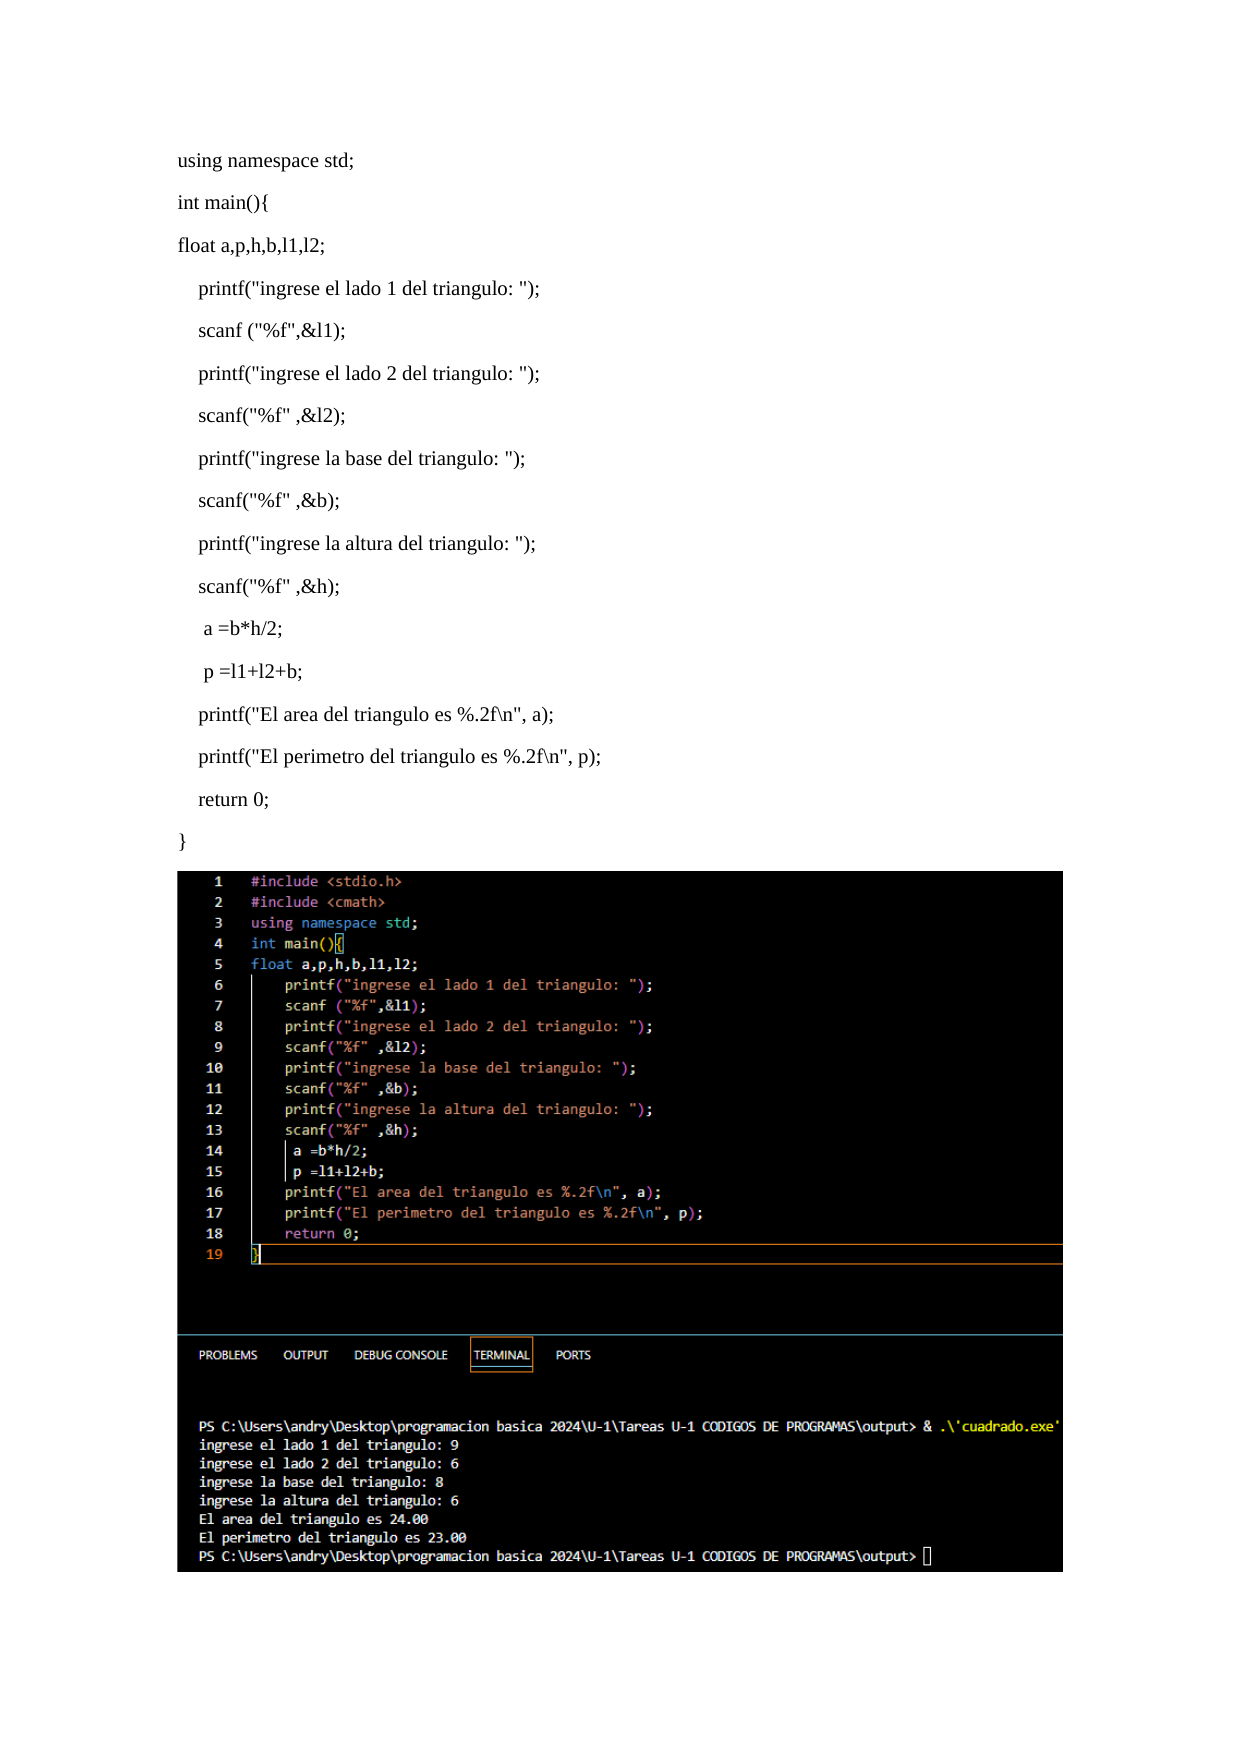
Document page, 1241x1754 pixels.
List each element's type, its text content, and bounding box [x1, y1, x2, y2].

text scanf("%f" ,&b); [177, 488, 1063, 512]
text printf("El area del triangulo es %.2f\n", a); [177, 701, 1063, 726]
text int main(){ [177, 190, 1063, 214]
picture [177, 871, 1063, 1572]
text float a,p,h,b,l1,l2; [177, 233, 1063, 257]
text using namespace std; [177, 148, 1063, 172]
text p =l1+l2+b; [177, 659, 1063, 683]
text scanf("%f" ,&l2); [177, 403, 1063, 427]
text scanf("%f" ,&h); [177, 574, 1063, 598]
text scanf ("%f",&l1); [177, 318, 1063, 342]
text printf("ingrese la base del triangulo: "); [177, 446, 1063, 470]
text a =b*h/2; [177, 616, 1063, 640]
text printf("ingrese la altura del triangulo: "); [177, 531, 1063, 555]
text printf("ingrese el lado 2 del triangulo: "); [177, 361, 1063, 385]
text printf("ingrese el lado 1 del triangulo: "); [177, 275, 1063, 299]
text printf("El perimetro del triangulo es %.2f\n", p); [177, 744, 1063, 768]
text } [177, 829, 1063, 853]
text return 0; [177, 787, 1063, 811]
